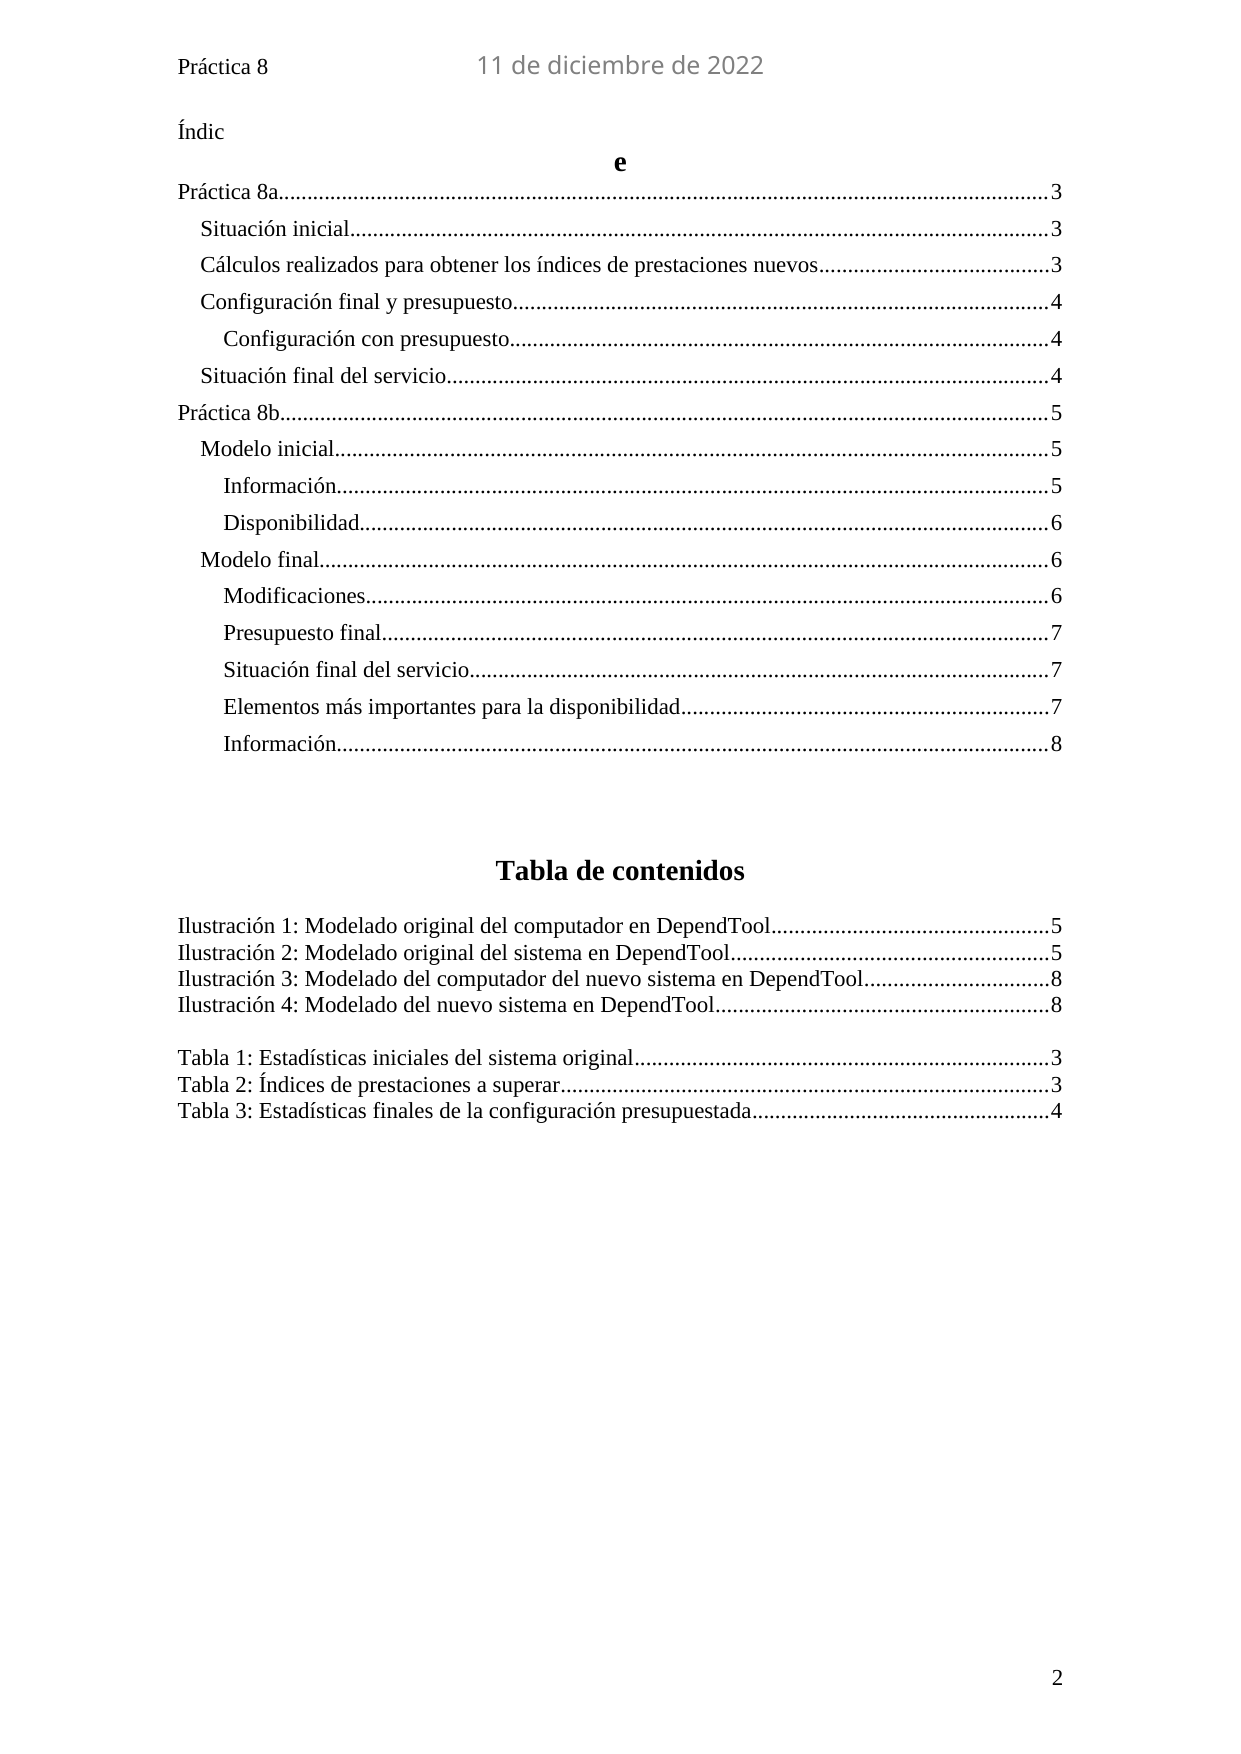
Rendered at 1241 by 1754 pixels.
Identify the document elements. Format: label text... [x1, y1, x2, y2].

text Ilustración 3: Modelado del computador del nuevo sistema en DependTool 8 [177, 965, 1063, 992]
text Tabla 2: Índices de prestaciones a superar 3 [177, 1071, 1063, 1097]
text Tabla 1: Estadísticas iniciales del sistema original 3 [177, 1044, 1063, 1071]
text Ilustración 4: Modelado del nuevo sistema en DependTool 8 [177, 992, 1063, 1018]
text Tabla 3: Estadísticas finales de la configuración presupuestada 4 [177, 1097, 1063, 1123]
text Ilustración 2: Modelado original del sistema en DependTool 5 [177, 939, 1063, 965]
text Ilustración 1: Modelado original del computador en DependTool 5 [177, 912, 1063, 939]
subtitle Tabla de contenidos [177, 853, 1063, 886]
